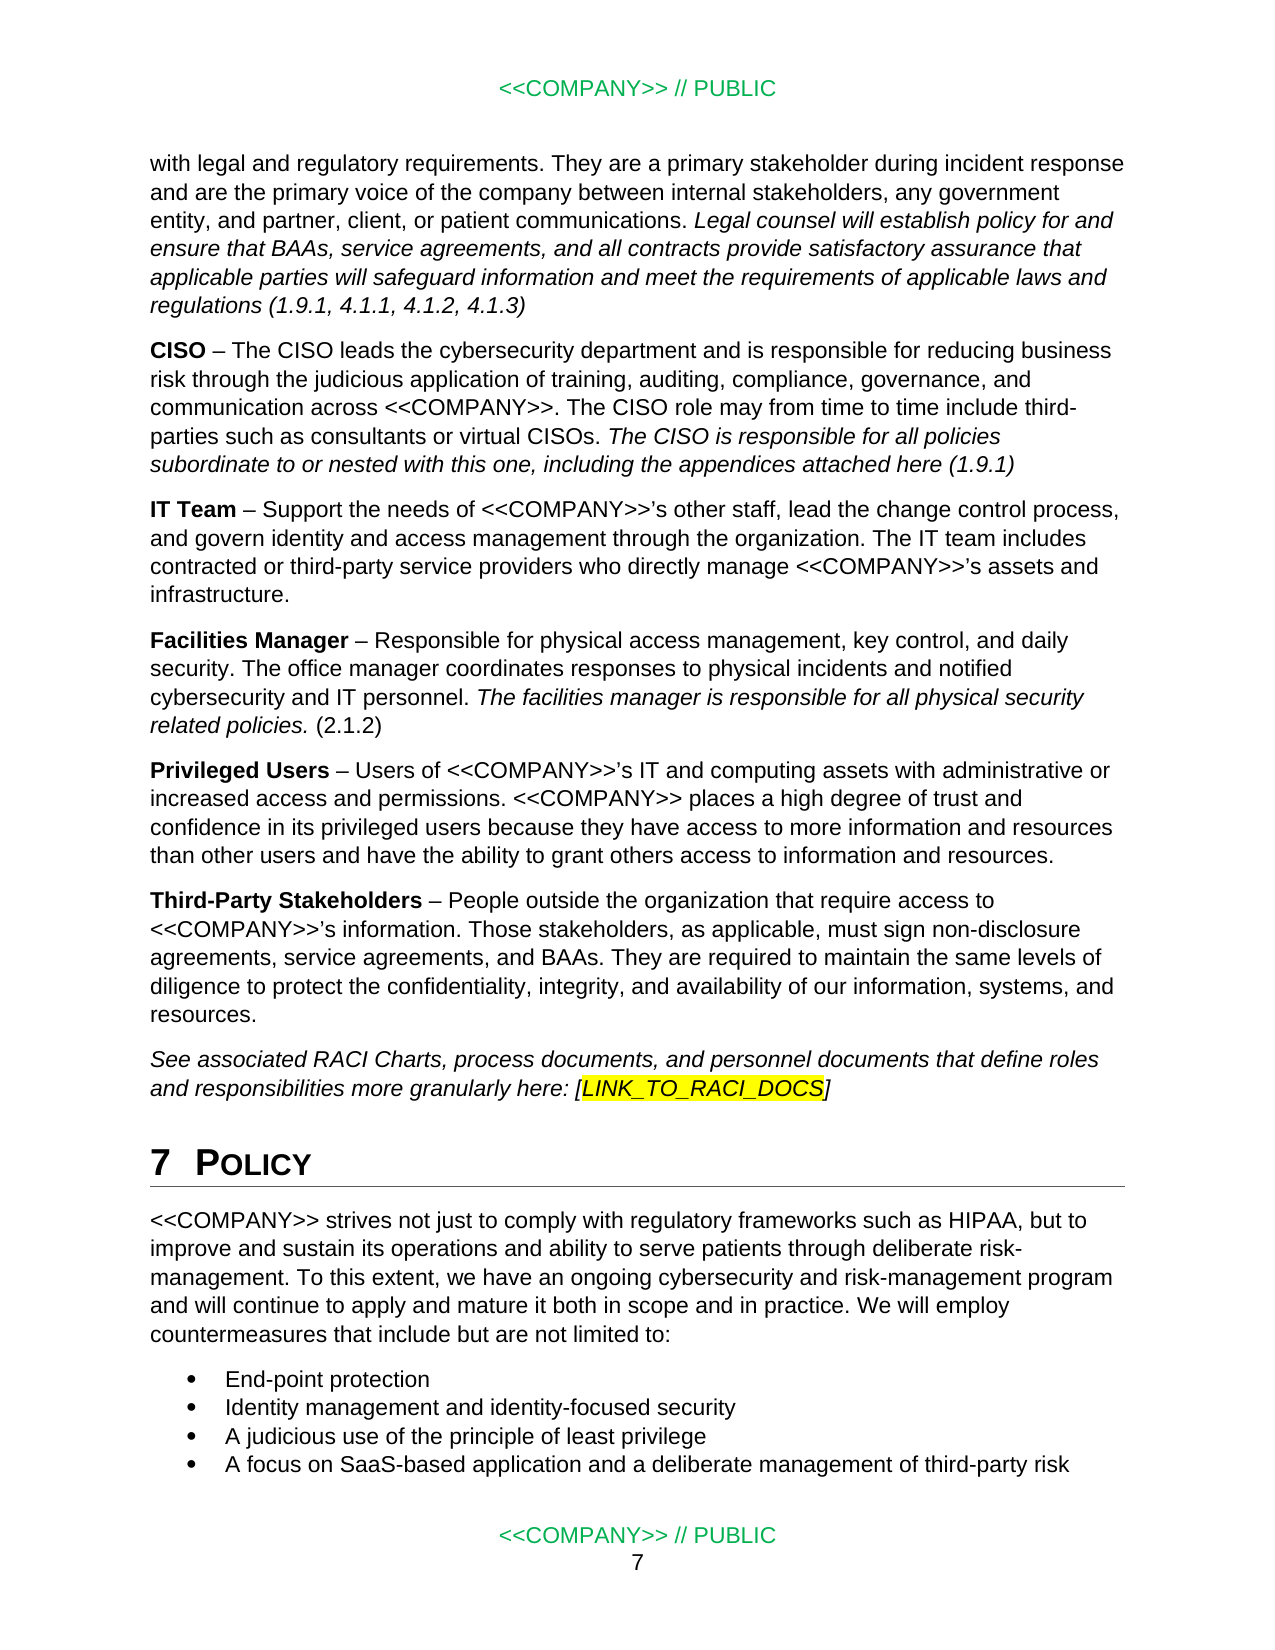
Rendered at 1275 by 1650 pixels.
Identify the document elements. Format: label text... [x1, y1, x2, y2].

text Privileged Users – Users of <<COMPANY>>’s IT and computing assets with administrative or increased access and permissions. <<COMPANY>> places a high degree of trust and confidence in its privileged users because they have access to more information and resources than other users and have the ability to grant others access to information and resources. [150, 757, 1125, 869]
list End-point protection [187, 1366, 1125, 1392]
text CISO – The CISO leads the cybersecurity department and is responsible for reducing business risk through the judicious application of training, auditing, compliance, governance, and communication across <<COMPANY>>. The CISO role may from time to time include third-parties such as consultants or virtual CISOs. The CISO is responsible for all policies subordinate to or nested with this one, including the appendices attached here (1.9.1) [150, 337, 1125, 477]
text <<COMPANY>> strives not just to comply with regulatory frameworks such as HIPAA, but to improve and sustain its operations and ability to serve patients through deliberate risk-management. To this extent, we have an ongoing cybersecurity and risk-management program and will continue to apply and mature it both in scope and in practice. We will employ countermeasures that include but are not limited to: [150, 1207, 1125, 1347]
text See associated RACI Charts, process documents, and personnel documents that define roles and responsibilities more granularly here: [LINK_TO_RACI_DOCS] [150, 1046, 1125, 1101]
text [150, 150, 1125, 318]
text Facilities Manager – Responsible for physical access management, key control, and daily security. The office manager coordinates responses to physical incidents and notified cybersecurity and IT personnel. The facilities manager is responsible for all physical security related policies. (2.1.2) [150, 627, 1125, 738]
list A judicious use of the principle of least privilege [187, 1423, 1125, 1449]
list Identity management and identity-focused security [187, 1394, 1125, 1421]
text Third-Party Stakeholders – People outside the organization that require access to <<COMPANY>>’s information. Those stakeholders, as applicable, must sign non-disclosure agreements, service agreements, and BAAs. They are required to maintain the same levels of diligence to protect the confidentiality, integrity, and availability of our information, systems, and resources. [150, 887, 1125, 1027]
subtitle Policy [150, 1141, 1125, 1186]
list A focus on SaaS-based application and a deliberate management of third-party risk [187, 1451, 1125, 1477]
text IT Team – Support the needs of <<COMPANY>>’s other staff, lead the change control process, and govern identity and access management through the organization. The IT team includes contracted or third-party service providers who directly manage <<COMPANY>>’s assets and infrastructure. [150, 496, 1125, 608]
